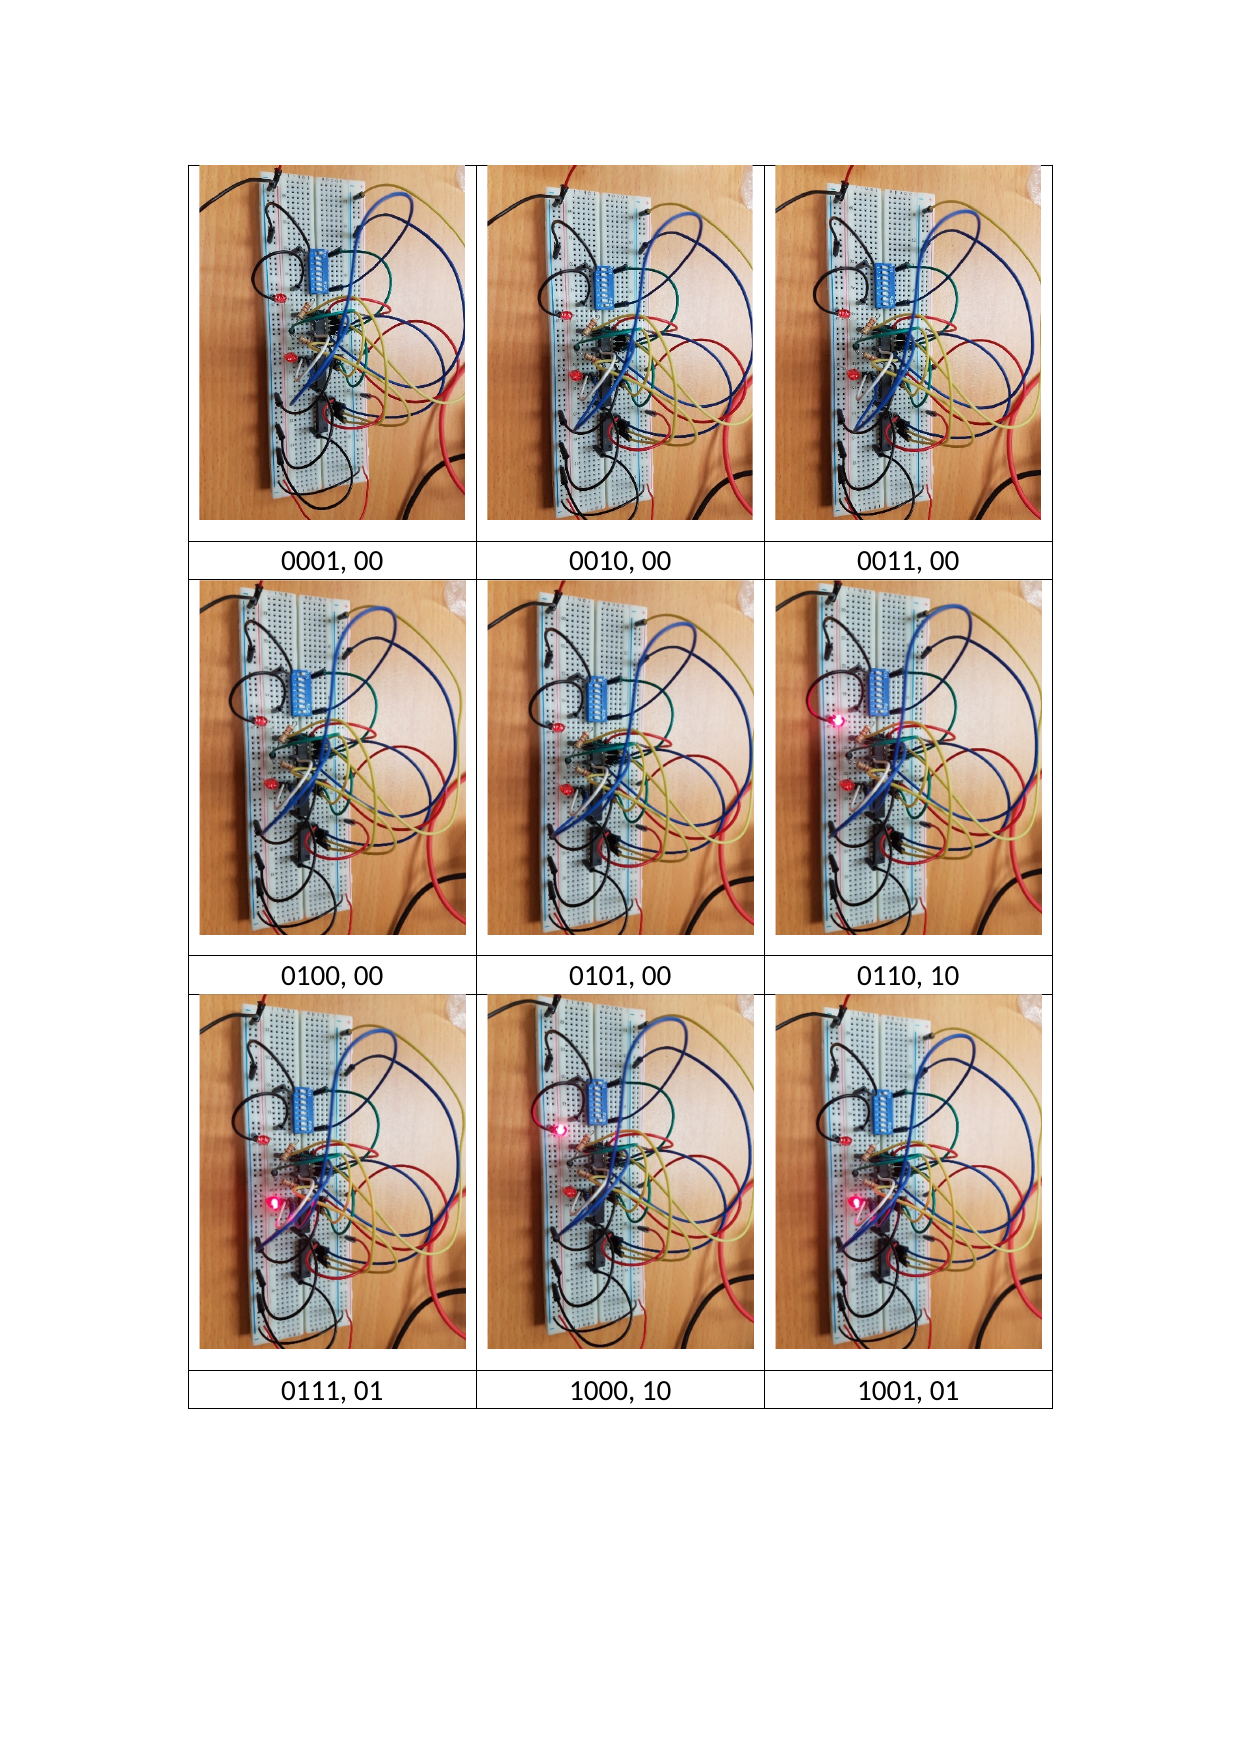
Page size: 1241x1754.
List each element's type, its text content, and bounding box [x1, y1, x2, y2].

picture [199, 165, 465, 520]
picture [776, 995, 1042, 1349]
picture [200, 581, 466, 935]
table_cell 0110, 10 [765, 956, 1052, 994]
table_cell 0001, 00 [189, 542, 476, 579]
table_cell [189, 995, 476, 1370]
picture [200, 995, 466, 1349]
table_cell [765, 995, 1052, 1370]
table_cell [765, 580, 1052, 955]
table_cell 1000, 10 [477, 1371, 764, 1408]
table_cell [477, 166, 764, 541]
table_cell [477, 995, 764, 1370]
picture [488, 581, 754, 935]
picture [776, 581, 1042, 935]
table_cell 0101, 00 [477, 956, 764, 994]
table_cell 1001, 01 [765, 1371, 1052, 1408]
table_cell [477, 580, 764, 955]
table_cell [189, 166, 476, 541]
table_cell 0010, 00 [477, 542, 764, 579]
table_cell [765, 166, 1052, 541]
picture [488, 995, 754, 1349]
table_cell 0111, 01 [189, 1371, 476, 1408]
picture [487, 165, 753, 520]
table_cell 0011, 00 [765, 542, 1052, 579]
picture [775, 165, 1041, 520]
table_cell [189, 580, 476, 955]
table_cell 0100, 00 [189, 956, 476, 994]
